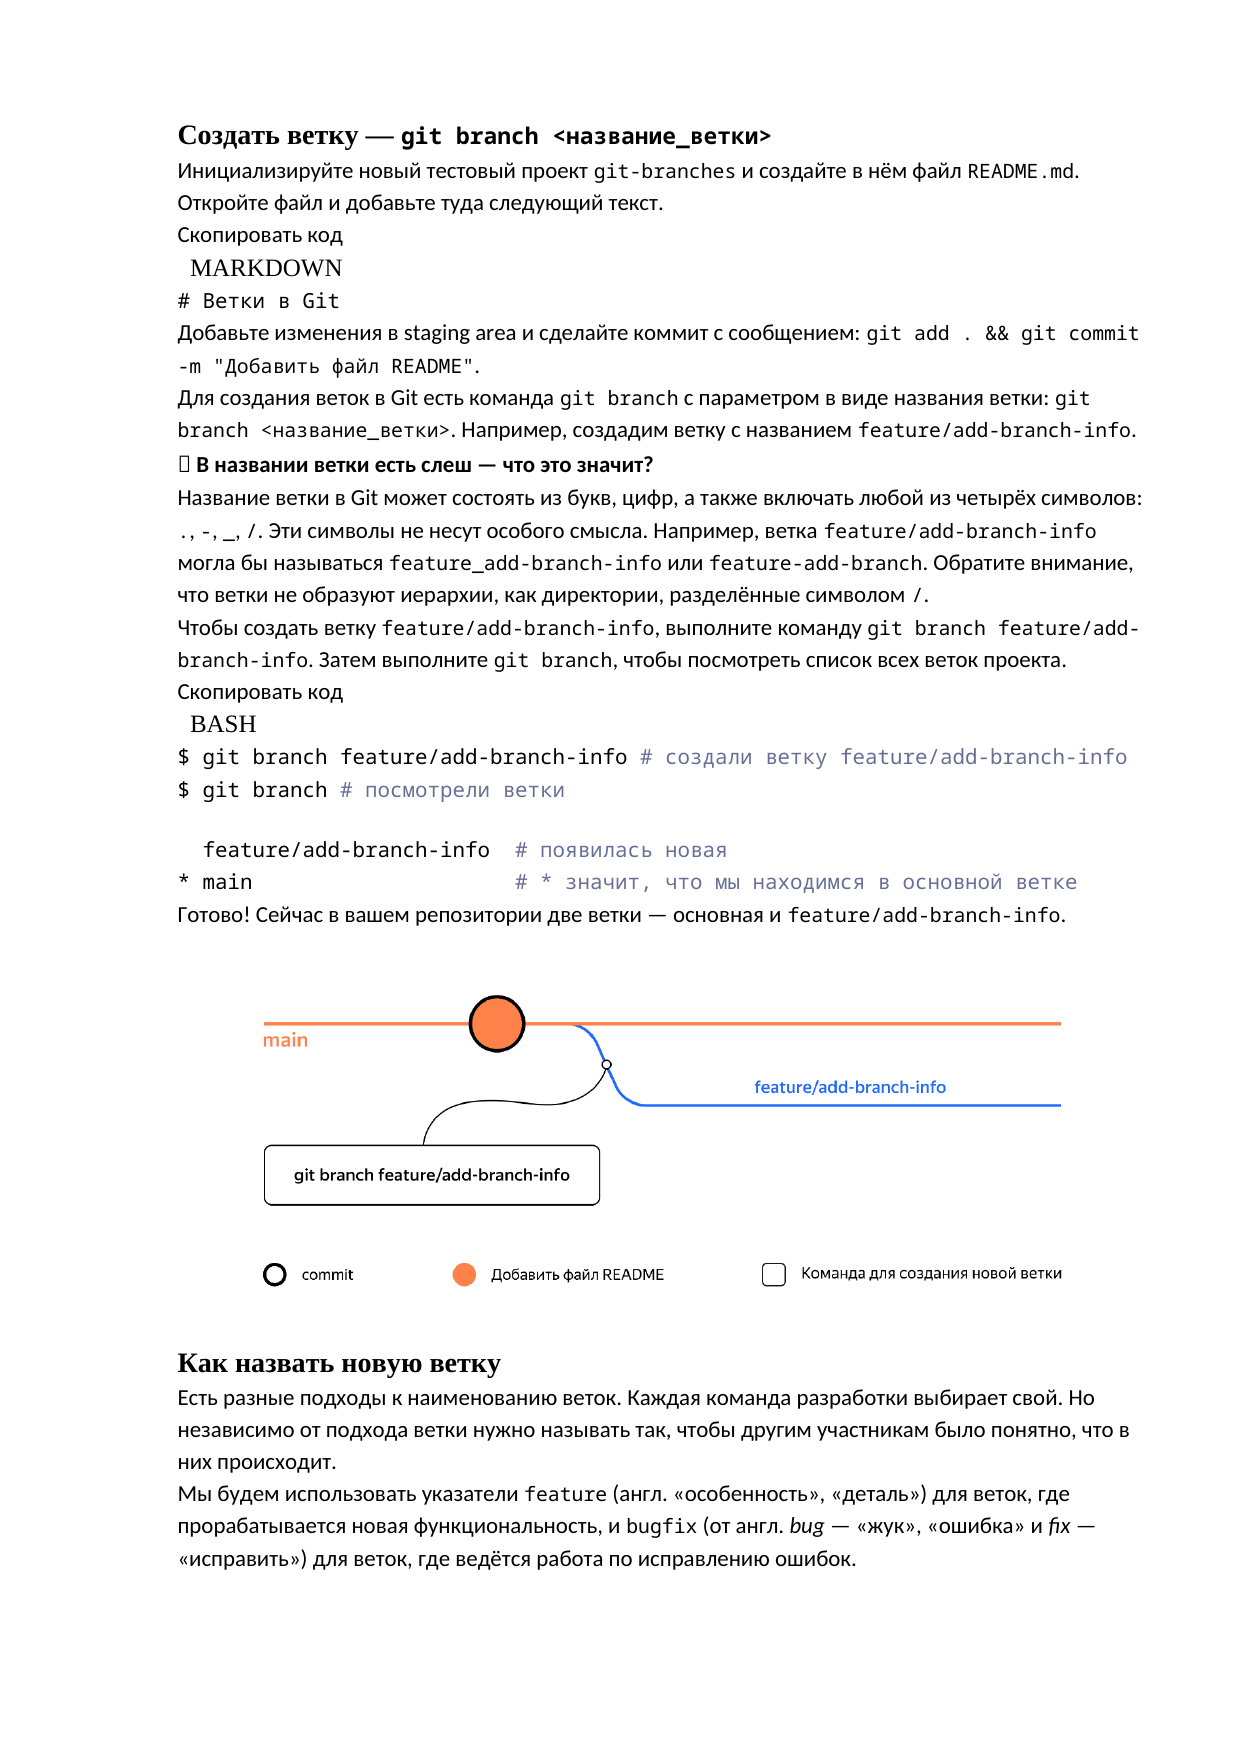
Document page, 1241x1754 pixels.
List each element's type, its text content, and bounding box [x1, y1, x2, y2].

text Добавьте изменения в staging area и сделайте коммит с сообщением: git add . && git commit -m "Добавить файл README". [177, 318, 1152, 379]
text Скопировать код [177, 677, 1152, 705]
text Для создания веток в Git есть команда git branch с параметром в виде названия ветки: git branch <название_ветки>. Например, создадим ветку с названием feature/add-branch-info. [177, 383, 1152, 443]
picture [177, 932, 1147, 1342]
text $ git branch # посмотрели ветки [177, 775, 1152, 803]
text MARKDOWN [190, 253, 1152, 282]
text Мы будем использовать указатели feature (англ. «особенность», «деталь») для веток, где прорабатывается новая функциональность, и bugfix (от англ. bug — «жук», «ошибка» и fix — «исправить») для веток, где ведётся работа по исправлению ошибок. [177, 1479, 1152, 1572]
subtitle Создать ветку — git branch <название_ветки> [177, 118, 1152, 151]
subtitle Как назвать новую ветку [177, 1346, 1152, 1378]
text Есть разные подходы к наименованию веток. Каждая команда разработки выбирает свой. Но независимо от подхода ветки нужно называть так, чтобы другим участникам было понятно, что в них происходит. [177, 1383, 1152, 1475]
text 💡 В названии ветки есть слеш — что это значит? [177, 448, 1152, 479]
text Готово! Сейчас в вашем репозитории две ветки — основная и feature/add-branch-info. [177, 900, 1152, 928]
text # Ветки в Git [177, 286, 1152, 314]
text Название ветки в Git может состоять из букв, цифр, а также включать любой из четырёх символов: ., -, _, /. Эти символы не несут особого смысла. Например, ветка feature/add-branch-info могла бы называться feature_add-branch-info или feature-add-branch. Обратите внимание, что ветки не образуют иерархии, как директории, разделённые символом /. [177, 483, 1152, 608]
text feature/add-branch-info # появилась новая [177, 835, 1152, 863]
text BASH [190, 709, 1152, 738]
text Скопировать код [177, 221, 1152, 249]
text $ git branch feature/add-branch-info # создали ветку feature/add-branch-info [177, 742, 1152, 771]
text Инициализируйте новый тестовый проект git-branches и создайте в нём файл README.md. Откройте файл и добавьте туда следующий текст. [177, 156, 1152, 216]
text * main # * значит, что мы находимся в основной ветке [177, 867, 1152, 896]
text Чтобы создать ветку feature/add-branch-info, выполните команду git branch feature/add-branch-info. Затем выполните git branch, чтобы посмотреть список всех веток проекта. [177, 613, 1152, 673]
